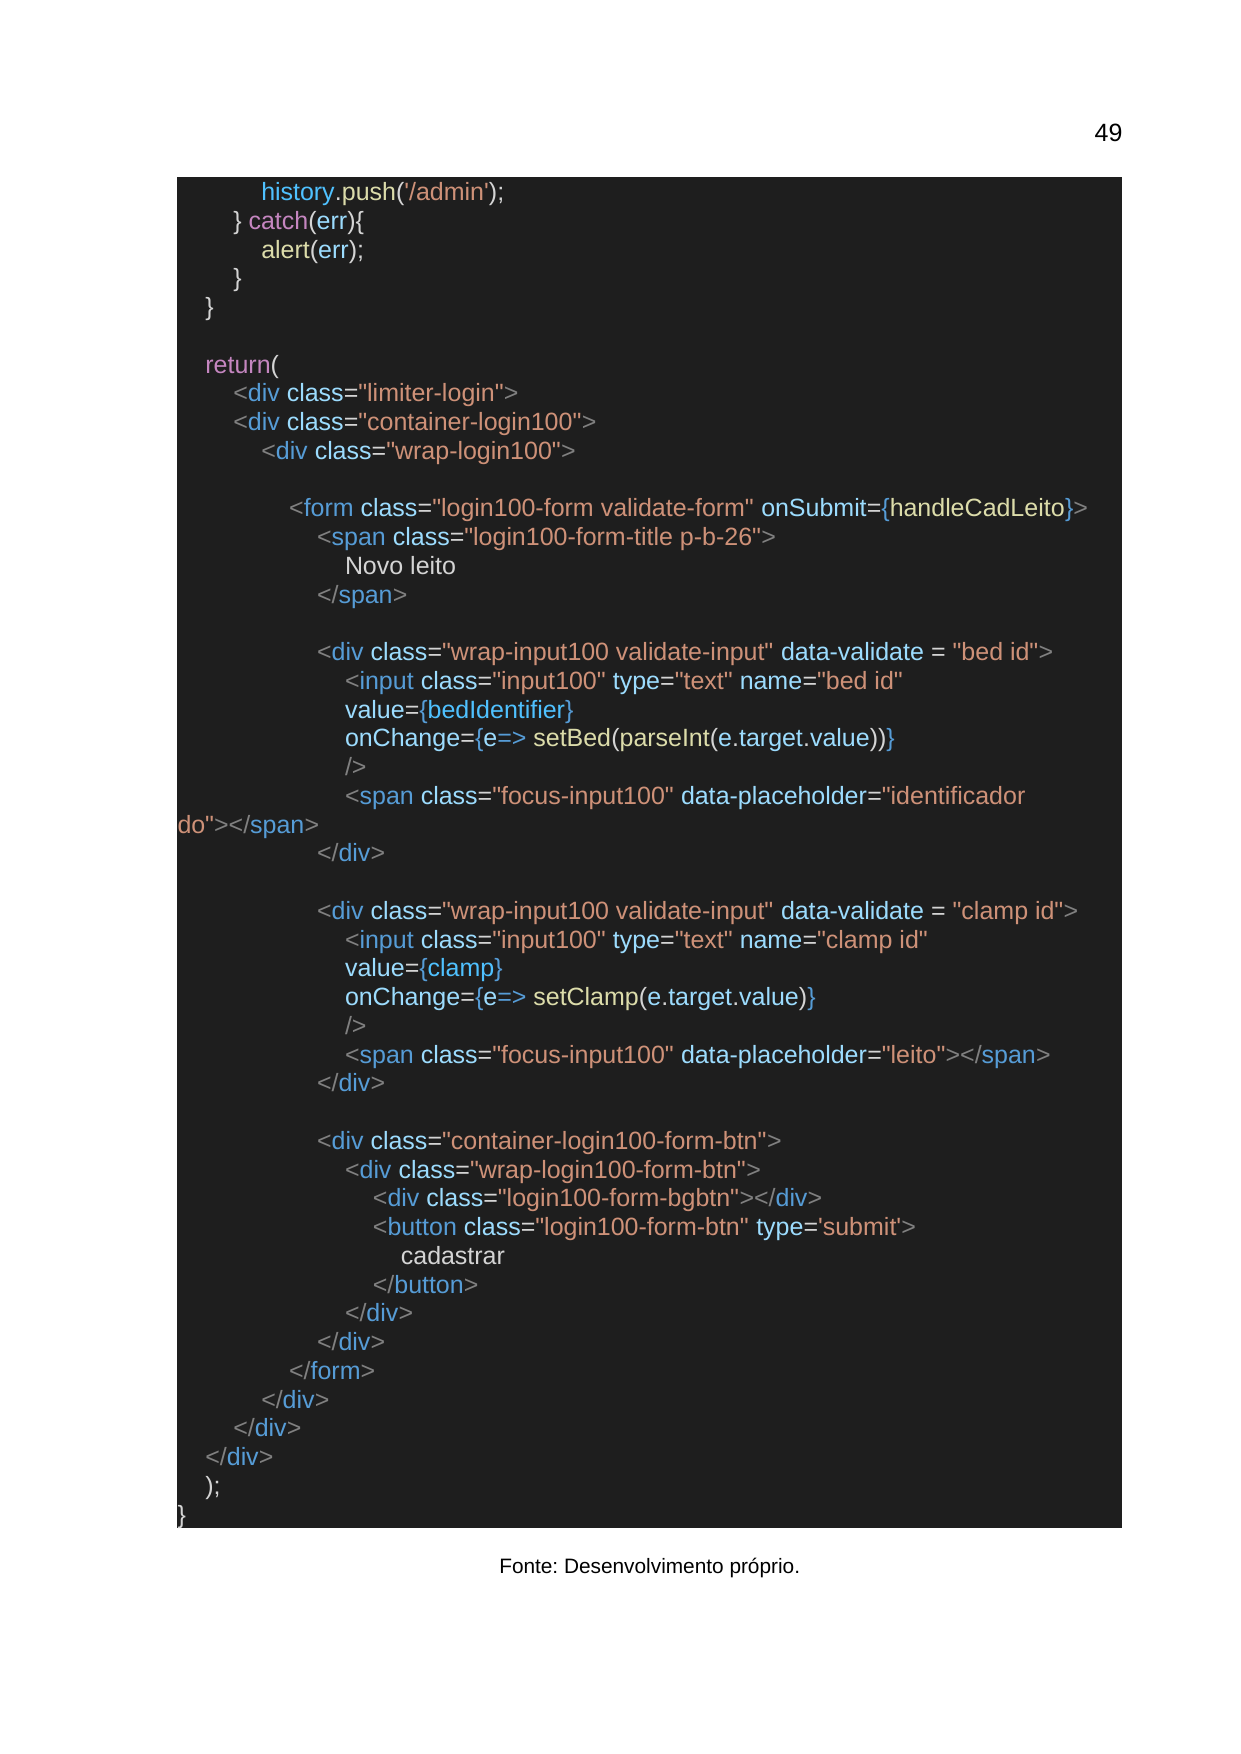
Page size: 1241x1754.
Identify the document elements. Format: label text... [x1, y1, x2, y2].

text } [177, 263, 1122, 292]
text <div class="wrap-login100"> [177, 436, 1122, 465]
text </div> [177, 1385, 1122, 1413]
text <div class="login100-form-bgbtn"></div> [177, 1183, 1122, 1212]
text </div> [177, 1442, 1122, 1471]
text /> [177, 1011, 1122, 1040]
text <div class="container-login100-form-btn"> [177, 1126, 1122, 1155]
text </div> [177, 1298, 1122, 1327]
text value={bedIdentifier} [177, 695, 1122, 723]
text <input class="input100" type="text" name="clamp id" [177, 925, 1122, 953]
text <div class="wrap-input100 validate-input" data-validate = "clamp id"> [177, 896, 1122, 925]
text <div class="container-login100"> [177, 407, 1122, 436]
text </div> [177, 838, 1122, 867]
text <span class="focus-input100" data-placeholder="leito"></span> [177, 1040, 1122, 1068]
text </div> [177, 1413, 1122, 1442]
text alert(err); [177, 235, 1122, 263]
text onChange={e=> setBed(parseInt(e.target.value))} [177, 723, 1122, 752]
text </form> [177, 1356, 1122, 1385]
text Novo leito [177, 551, 1122, 580]
text ); [177, 1471, 1122, 1500]
text </span> [177, 580, 1122, 608]
text <div class="wrap-login100-form-btn"> [177, 1155, 1122, 1183]
text cadastrar [177, 1241, 1122, 1270]
text } catch(err){ [177, 206, 1122, 235]
text <form class="login100-form validate-form" onSubmit={handleCadLeito}> [177, 493, 1122, 522]
text <button class="login100-form-btn" type='submit'> [177, 1212, 1122, 1241]
text <input class="input100" type="text" name="bed id" [177, 666, 1122, 695]
text <span class="focus-input100" data-placeholder="identificador do"></span> [177, 781, 1122, 838]
text return( [177, 350, 1122, 378]
text /> [177, 752, 1122, 781]
text } [177, 1500, 1122, 1528]
text <div class="limiter-login"> [177, 378, 1122, 407]
text value={clamp} [177, 953, 1122, 982]
text </div> [177, 1068, 1122, 1097]
text </button> [177, 1270, 1122, 1298]
text onChange={e=> setClamp(e.target.value)} [177, 982, 1122, 1011]
text <span class="login100-form-title p-b-26"> [177, 522, 1122, 551]
text <div class="wrap-input100 validate-input" data-validate = "bed id"> [177, 637, 1122, 666]
text history.push('/admin'); [177, 177, 1122, 206]
text } [177, 292, 1122, 321]
text Fonte: Desenvolvimento próprio. [177, 1553, 1122, 1577]
text </div> [177, 1327, 1122, 1356]
